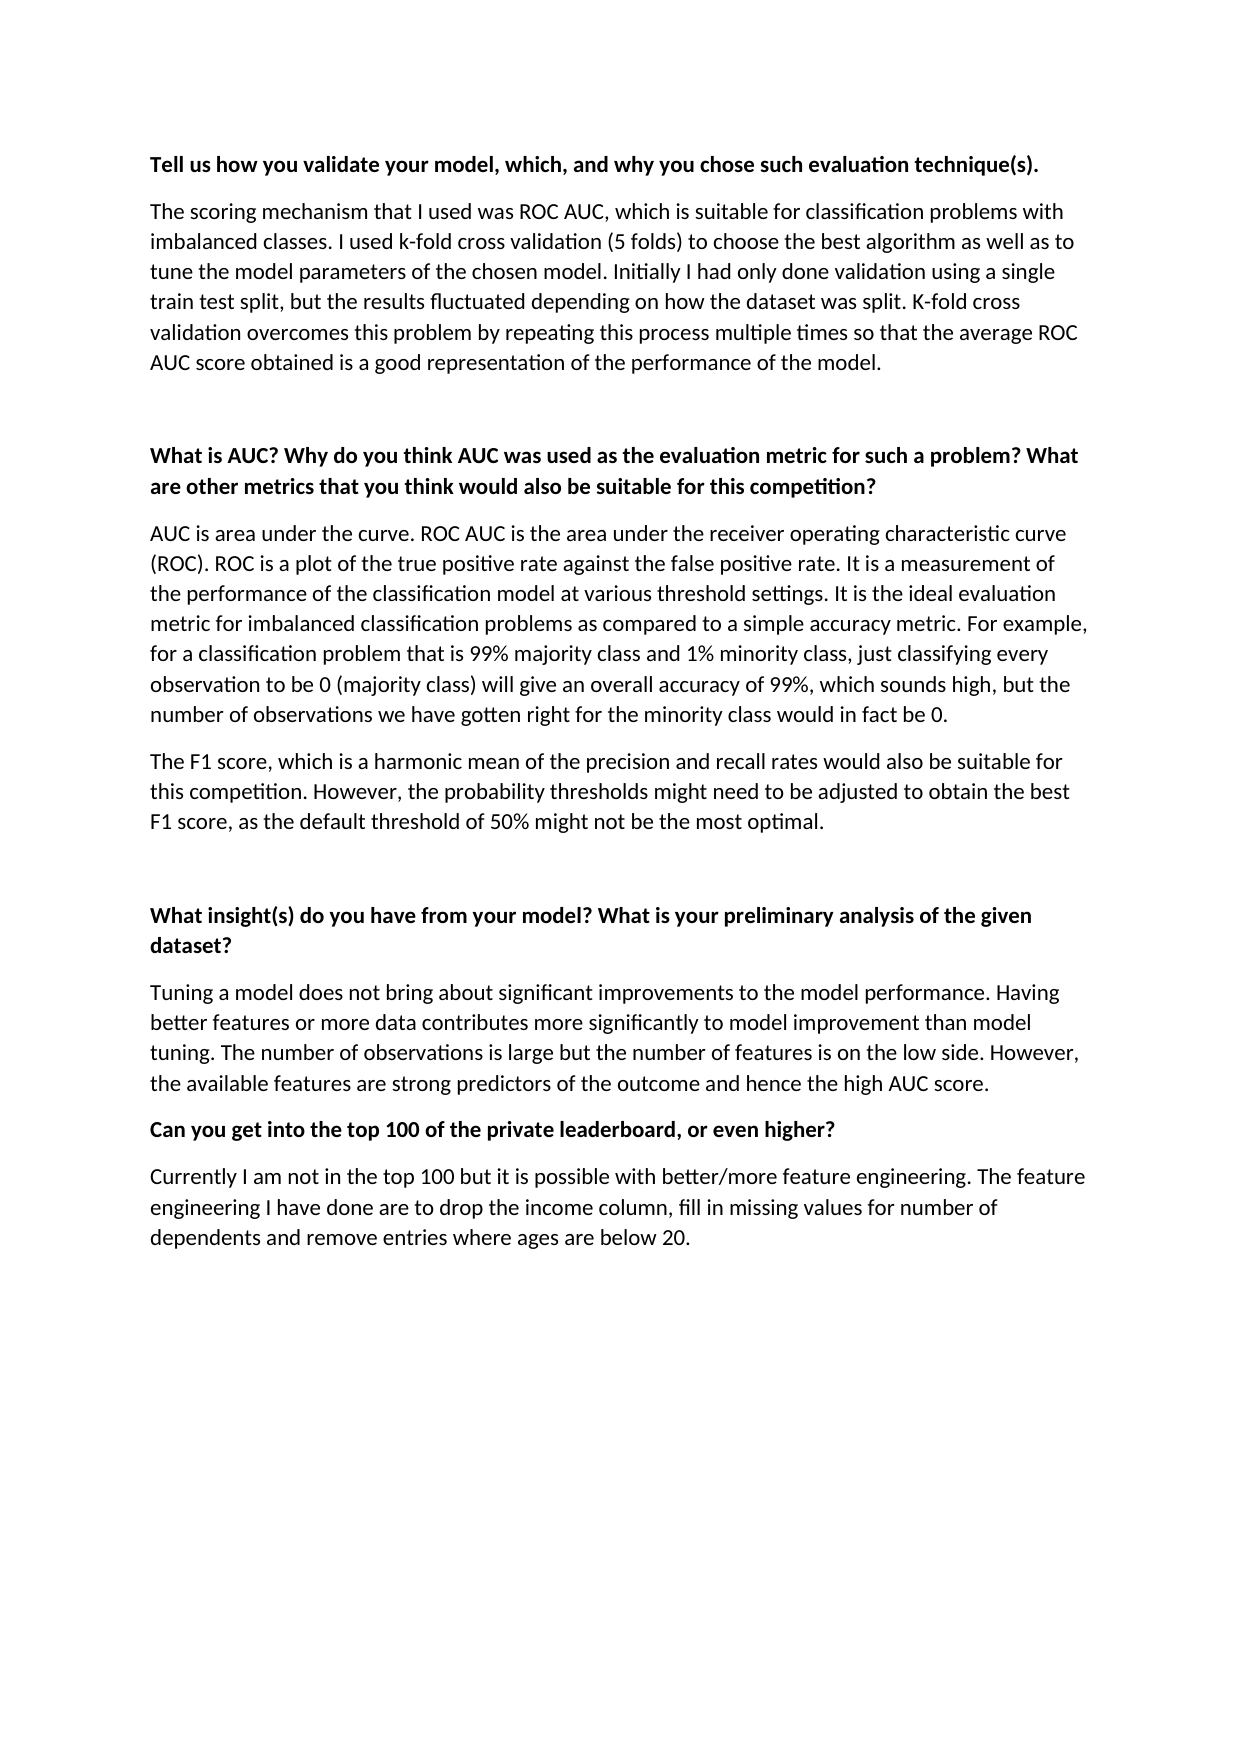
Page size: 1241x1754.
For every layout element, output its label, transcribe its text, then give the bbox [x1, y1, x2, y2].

text Tuning a model does not bring about significant improvements to the model performance. Having better features or more data contributes more significantly to model improvement than model tuning. The number of observations is large but the number of features is on the low side. However, the available features are strong predictors of the outcome and hence the high AUC score. [150, 978, 1090, 1097]
text The scoring mechanism that I used was ROC AUC, which is suitable for classification problems with imbalanced classes. I used k-fold cross validation (5 folds) to choose the best algorithm as well as to tune the model parameters of the chosen model. Initially I had only done validation using a single train test split, but the results fluctuated depending on how the dataset was split. K-fold cross validation overcomes this problem by repeating this process multiple times so that the average ROC AUC score obtained is a good representation of the performance of the model. [150, 197, 1090, 376]
text The F1 score, which is a harmonic mean of the precision and recall rates would also be suitable for this competition. However, the probability thresholds might need to be adjusted to obtain the best F1 score, as the default threshold of 50% might not be the most optimal. [150, 747, 1090, 835]
text Can you get into the top 100 of the private leaderboard, or even higher? [150, 1116, 1090, 1144]
text AUC is area under the curve. ROC AUC is the area under the receiver operating characteristic curve (ROC). ROC is a plot of the true positive rate against the false positive rate. It is a measurement of the performance of the classification model at various threshold settings. It is the ideal evaluation metric for imbalanced classification problems as compared to a simple accuracy metric. For example, for a classification problem that is 99% majority class and 1% minority class, just classifying every observation to be 0 (majority class) will give an overall accuracy of 99%, which sounds high, but the number of observations we have gotten right for the minority class would in fact be 0. [150, 519, 1090, 728]
text What insight(s) do you have from your model? What is your preliminary analysis of the given dataset? [150, 901, 1090, 959]
text Tell us how you validate your model, which, and why you chose such evaluation technique(s). [150, 150, 1090, 178]
text Currently I am not in the top 100 but it is possible with better/more feature engineering. The feature engineering I have done are to drop the income column, fill in missing values for number of dependents and remove entries where ages are below 20. [150, 1162, 1090, 1251]
text What is AUC? Why do you think AUC was used as the evaluation metric for such a problem? What are other metrics that you think would also be suitable for this competition? [150, 442, 1090, 500]
